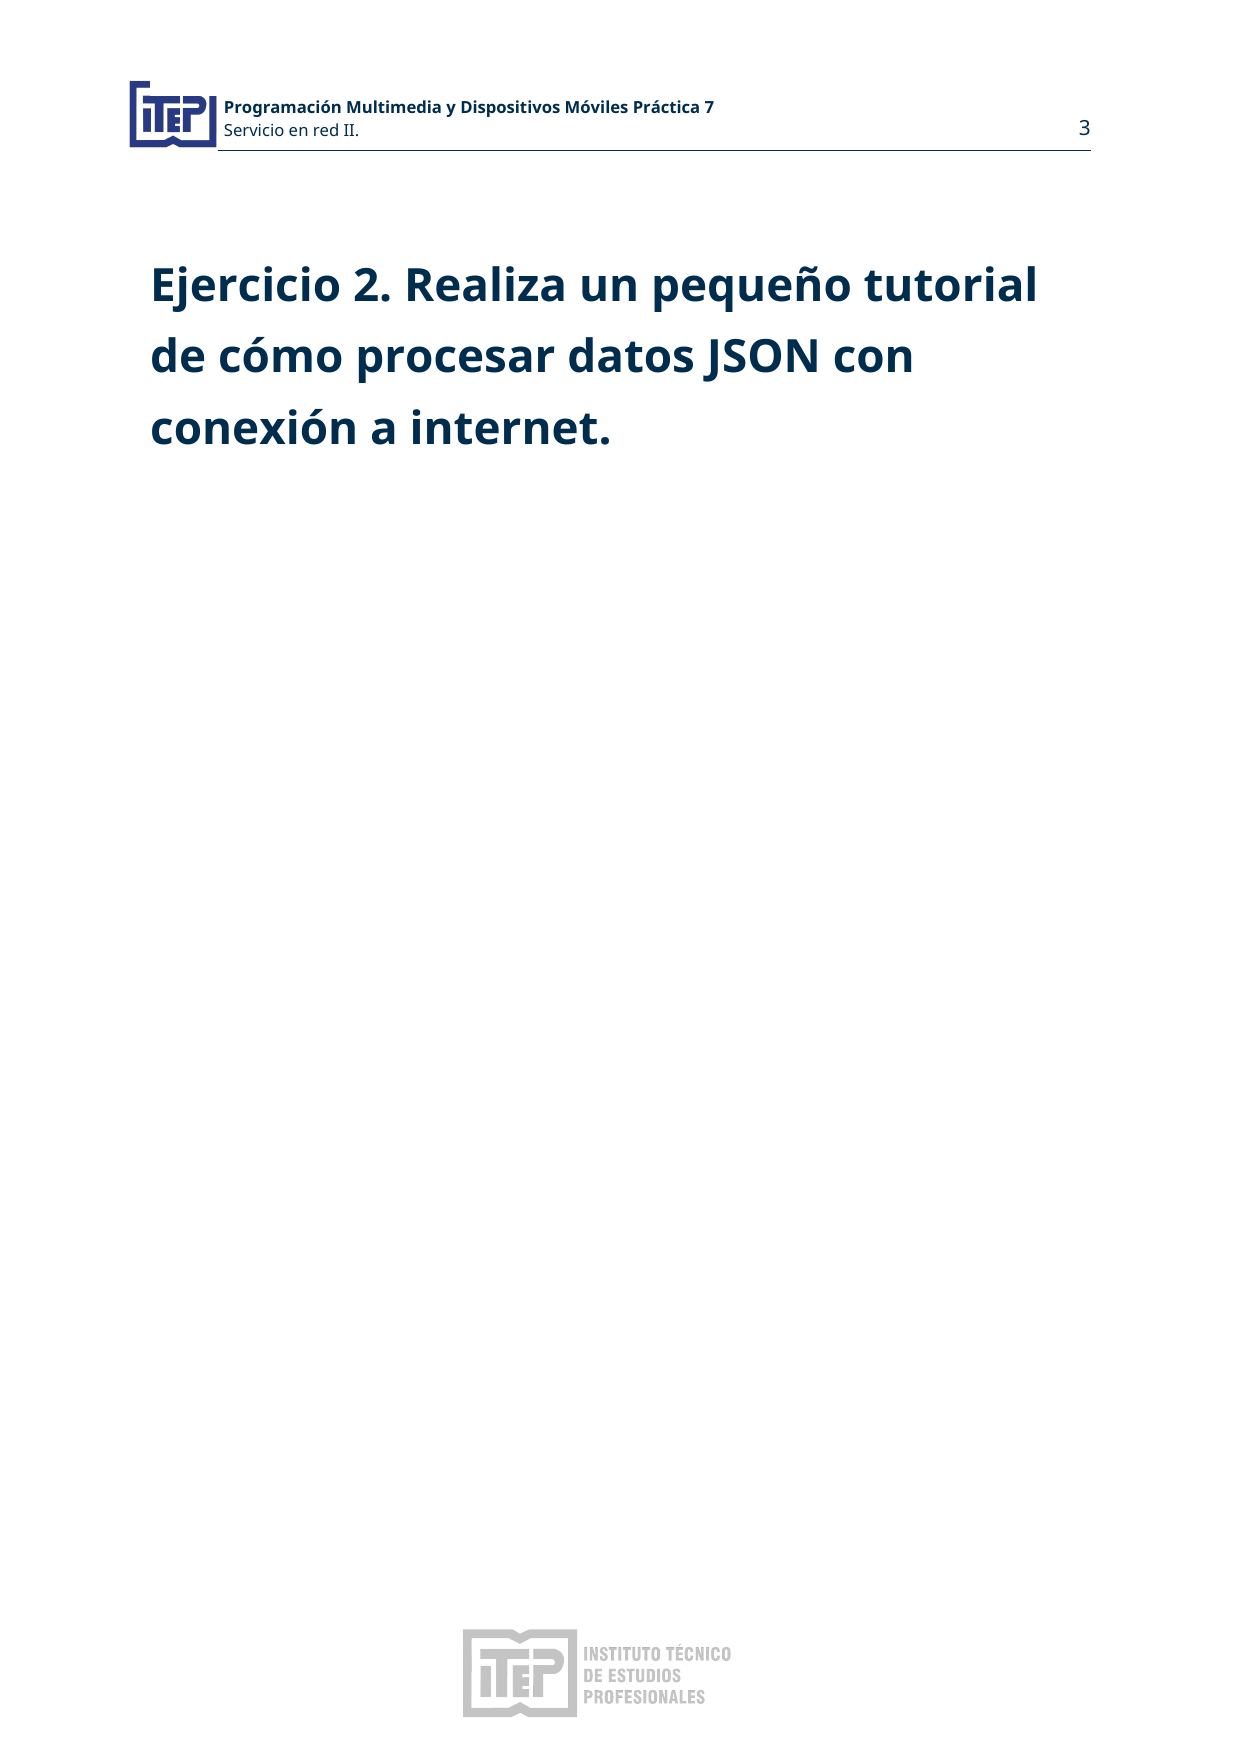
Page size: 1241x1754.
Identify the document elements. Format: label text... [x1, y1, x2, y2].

picture [128, 79, 218, 150]
picture [450, 1625, 742, 1724]
subtitle Ejercicio 2. Realiza un pequeño tutorial de cómo procesar datos JSON con conexión a internet. [150, 252, 1090, 458]
